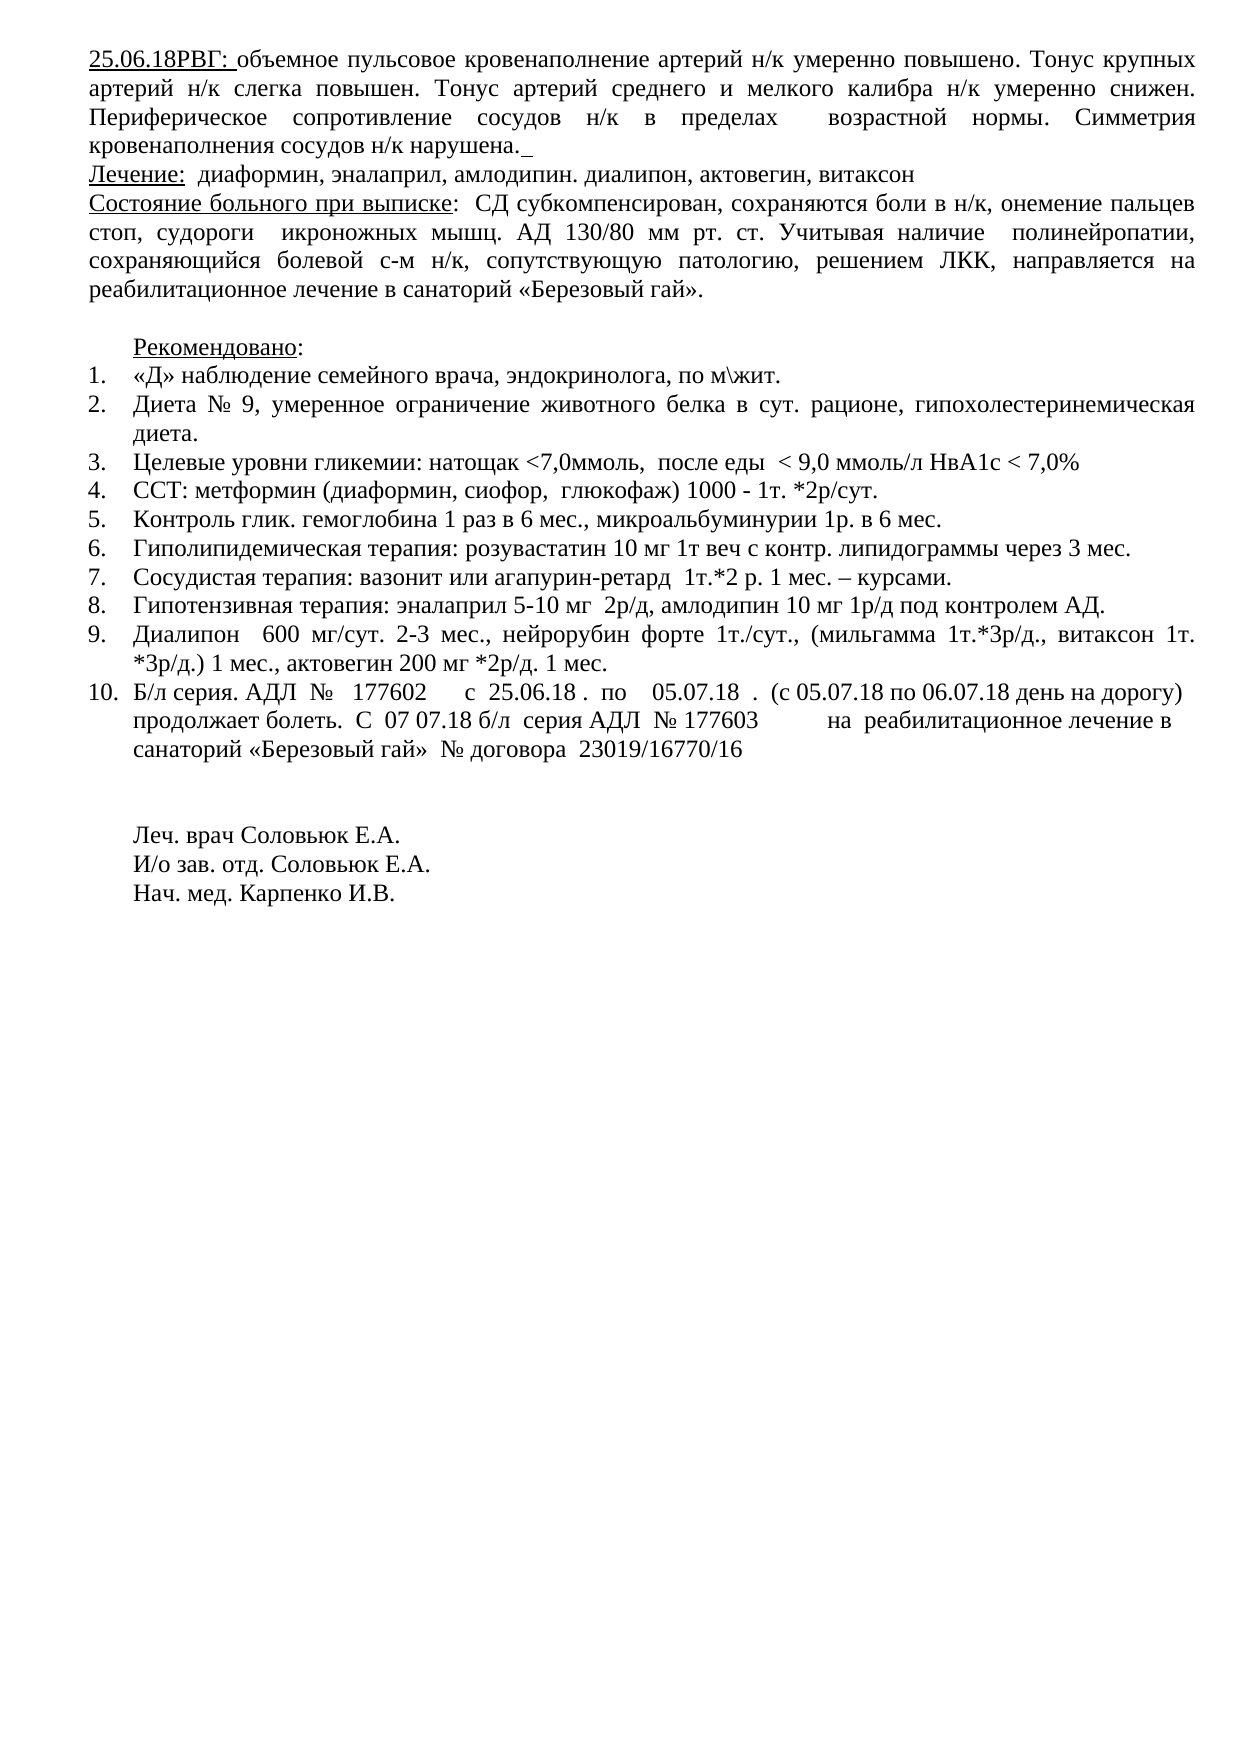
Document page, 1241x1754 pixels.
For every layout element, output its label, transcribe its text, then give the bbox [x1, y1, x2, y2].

list «Д» наблюдение семейного врача, эндокринолога, по м\жит. [88, 361, 1196, 389]
list эналаприл 5-10 мг 2р/д, амлодипин 10 мг 1р/д под контролем АД. [88, 591, 1196, 619]
list Б/л серия. АДЛ № 177602 с 25.06.18 . по 05.07.18 . (с 05.07.18 по 06.07.18 день на дорогу) продолжает болеть. С 07 07.18 б/л серия АДЛ № 177603 на реабилитационное лечение в санаторий «Березовый гай» № договора 23019/16770/16 [88, 677, 1196, 763]
text Нач. мед. Карпенко И.В. [133, 878, 1196, 907]
text Состояние больного при выписке: СД субкомпенсирован, сохраняются боли в н/к, онемение пальцев стоп, судороги икроножных мышц. АД 130/80 мм рт. ст. Учитывая наличие полинейропатии, сохраняющийся болевой с-м н/к, сопутствующую патологию, решением ЛКК, направляется на реабилитационное лечение в санаторий «Березовый гай». [89, 188, 1196, 303]
text Лечение: диаформин, эналаприл, амлодипин. диалипон, актовегин, витаксон [89, 159, 1196, 188]
list Целевые уровни гликемии: натощак <ммоль, после еды < ммоль/л НвА1с < % [88, 447, 1196, 476]
list Диета № 9, умеренное ограничение животного белка в сут. рационе, гипохолестеринемическая диета. [88, 389, 1196, 447]
list Гиполипидемическая терапия: 10 мг 1т веч с контр. липидограммы через 3 мес. [88, 533, 1196, 562]
list ССТ: метформин (диаформин, сиофор, глюкофаж) 1000 - 1т. *2р/сут. [88, 476, 1196, 504]
list Сосудистая терапия: вазонит или агапурин-ретард 1т.*2 р. 1 мес. – курсами. [88, 562, 1196, 591]
list 600 мг/сут. 2-3 мес., нейрорубин форте 1т./сут., (мильгамма 1т.*3р/д., витаксон 1т. *3р/д.) 1 мес., актовегин 200 мг *2р/д. 1 мес. [88, 619, 1196, 677]
list Контроль глик. гемоглобина 1 раз в 6 мес., 1р. в 6 мес. [88, 504, 1196, 533]
text Рекомендовано: [133, 332, 1196, 361]
text 25.06.18РВГ: объемное пульсовое кровенаполнение артерий н/к . Тонус крупных артерий н/к Тонус артерий среднего и мелкого калибра н/к Периферическое сопротивление сосудов н/к . Симметрия кровенаполнения сосудов н/к нарушена. [89, 44, 1196, 159]
text Леч. врач [133, 821, 1196, 849]
